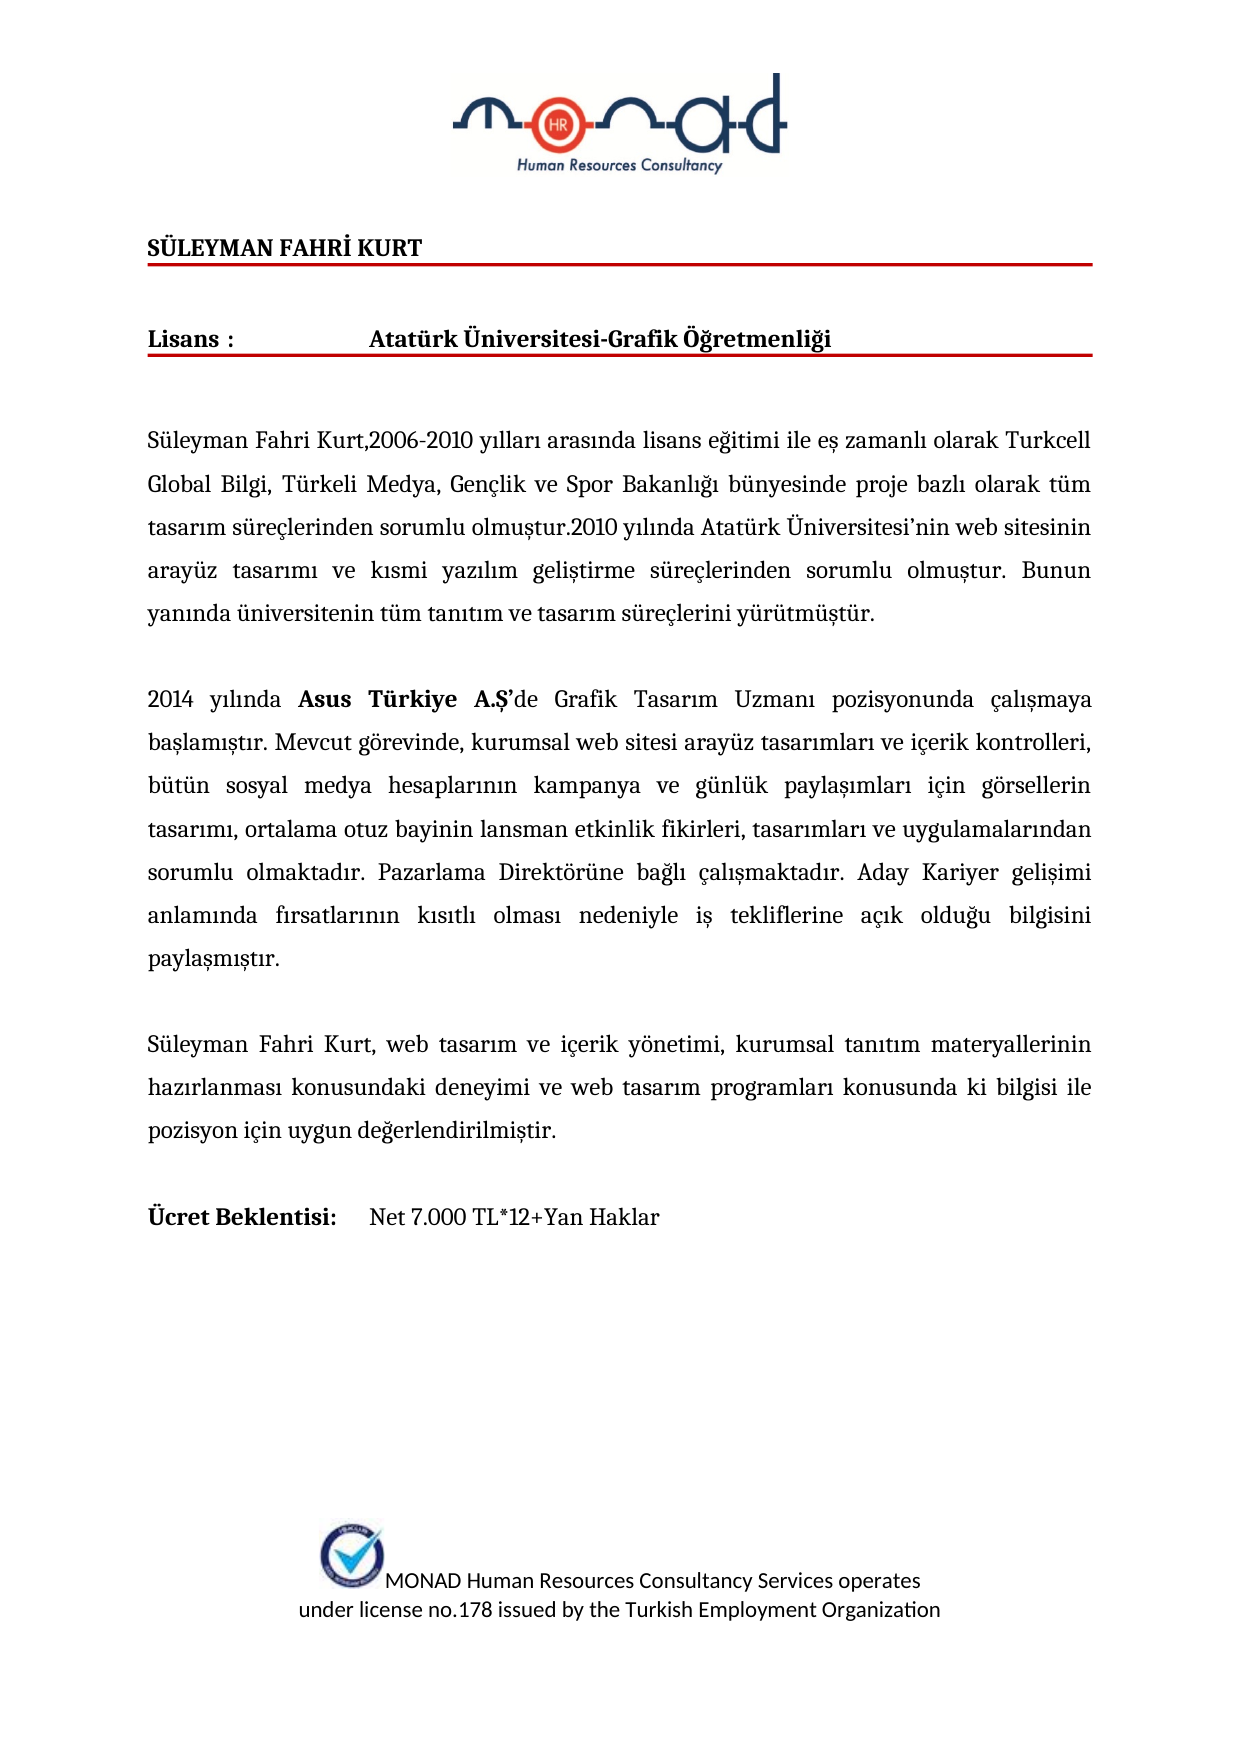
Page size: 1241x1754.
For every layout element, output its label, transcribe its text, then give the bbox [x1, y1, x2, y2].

text Lisans : Atatürk Üniversitesi-Grafik Öğretmenliği [148, 325, 1093, 353]
text Süleyman Fahri Kurt,2006-2010 yılları arasında lisans eğitimi ile eş zamanlı olarak Turkcell Global Bilgi, Türkeli Medya, Gençlik ve Spor Bakanlığı bünyesinde proje bazlı olarak tüm tasarım süreçlerinden sorumlu olmuştur.2010 yılında Atatürk Üniversitesi’nin web sitesinin arayüz tasarımı ve kısmi yazılım geliştirme süreçlerinden sorumlu olmuştur. Bunun yanında üniversitenin tüm tanıtım ve tasarım süreçlerini yürütmüştür. [148, 426, 1093, 628]
picture [318, 1518, 385, 1589]
text SÜLEYMAN FAHRİ KURT [148, 234, 1093, 263]
text 2014 yılında Asus Türkiye A.Ş’de Grafik Tasarım Uzmanı pozisyonunda çalışmaya başlamıştır. Mevcut görevinde, kurumsal web sitesi arayüz tasarımları ve içerik kontrolleri, bütün sosyal medya hesaplarının kampanya ve günlük paylaşımları için görsellerin tasarımı, ortalama otuz bayinin lansman etkinlik fikirleri, tasarımları ve uygulamalarından sorumlu olmaktadır. Pazarlama Direktörüne bağlı çalışmaktadır. Aday Kariyer gelişimi anlamında fırsatlarının kısıtlı olması nedeniyle iş tekliflerine açık olduğu bilgisini paylaşmıştır. [148, 685, 1093, 973]
picture [450, 73, 790, 177]
text Ücret Beklentisi: Net 7.000 TL*12+Yan Haklar [148, 1203, 1093, 1231]
text Süleyman Fahri Kurt, web tasarım ve içerik yönetimi, kurumsal tanıtım materyallerinin hazırlanması konusundaki deneyimi ve web tasarım programları konusunda ki bilgisi ile pozisyon için uygun değerlendirilmiştir. [148, 1030, 1093, 1145]
